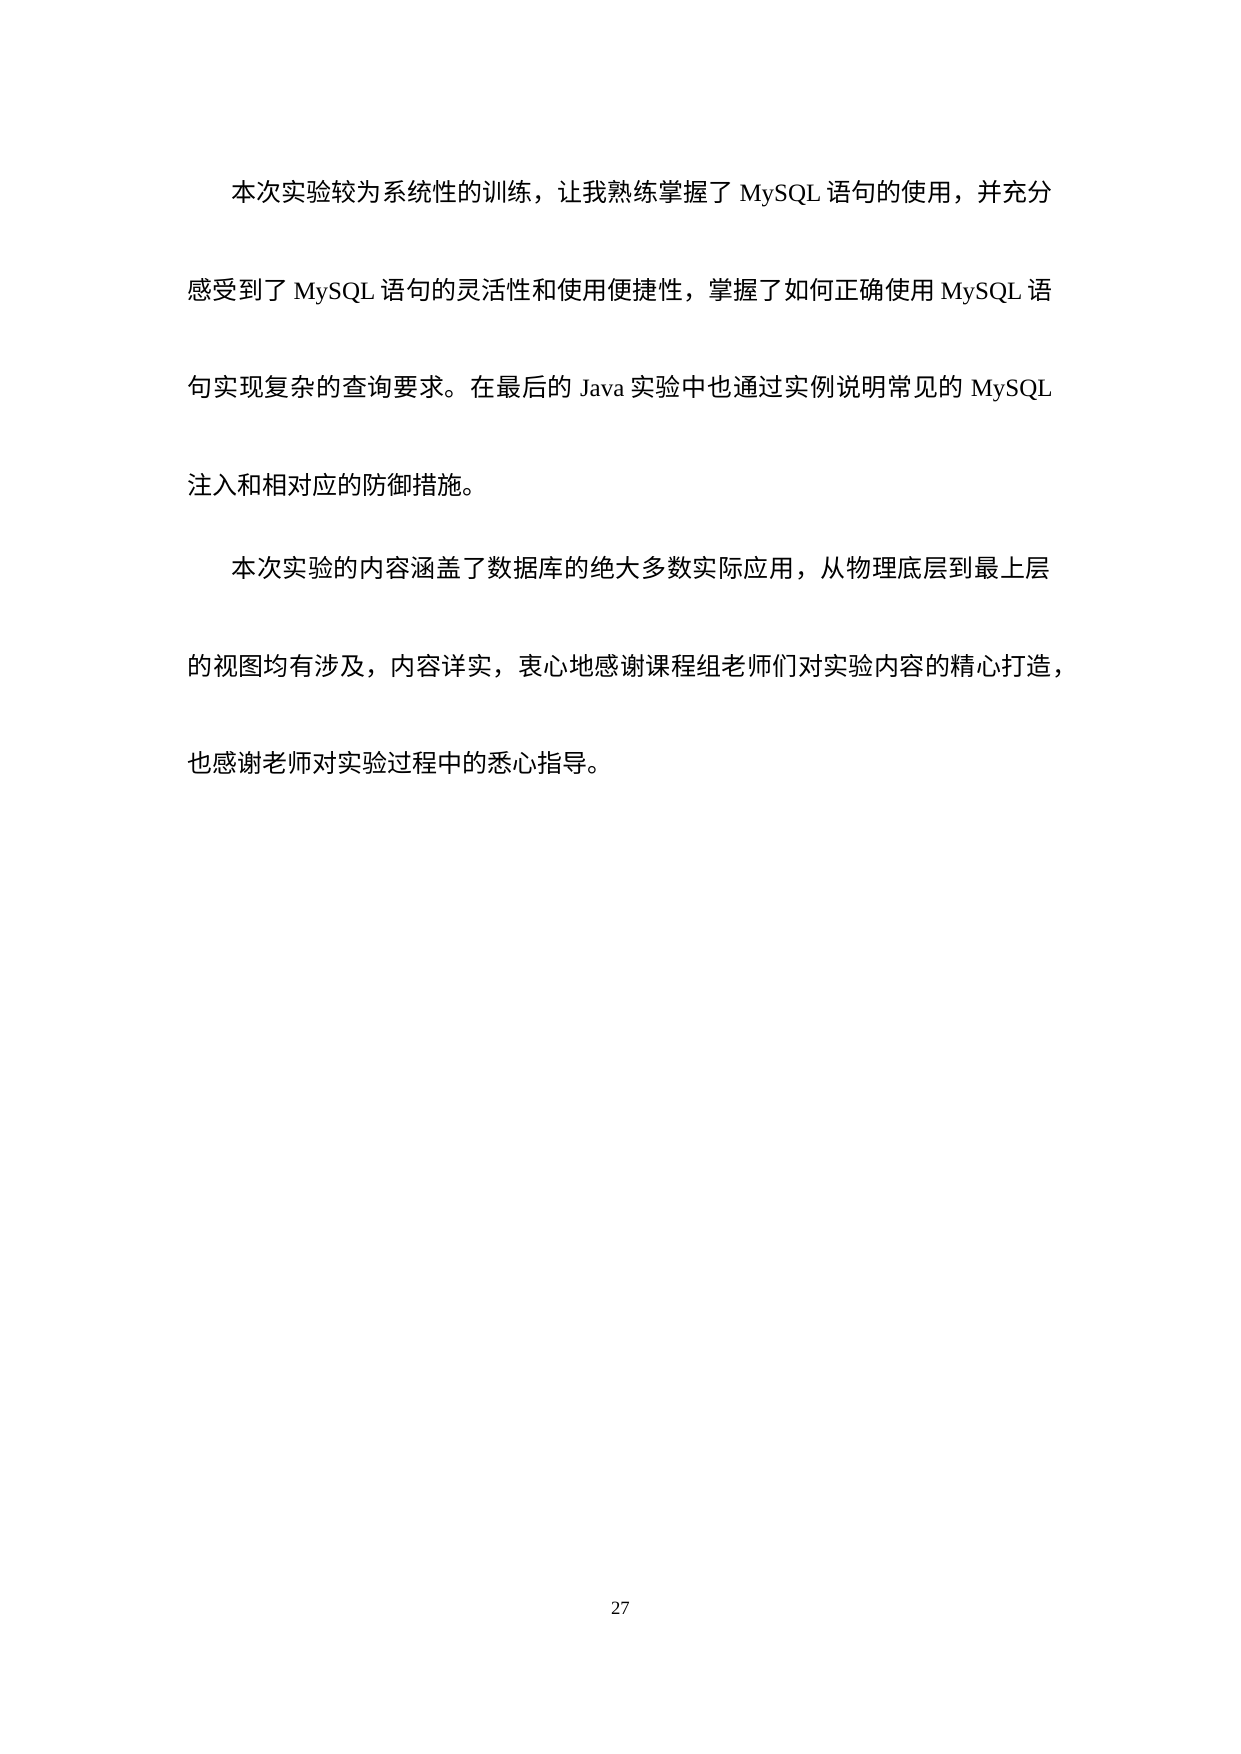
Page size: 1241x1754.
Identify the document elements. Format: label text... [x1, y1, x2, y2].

text 本次实验较为系统性的训练，让我熟练掌握了MySQL语句的使用，并充分感受到了MySQL语句的灵活性和使用便捷性，掌握了如何正确使用MySQL语句实现复杂的查询要求。在最后的Java实验中也通过实例说明常见的MySQL注入和相对应的防御措施。 [187, 158, 1053, 516]
text 本次实验的内容涵盖了数据库的绝大多数实际应用，从物理底层到最上层的视图均有涉及，内容详实，衷心地感谢课程组老师们对实验内容的精心打造，也感谢老师对实验过程中的悉心指导。 [187, 534, 1053, 794]
